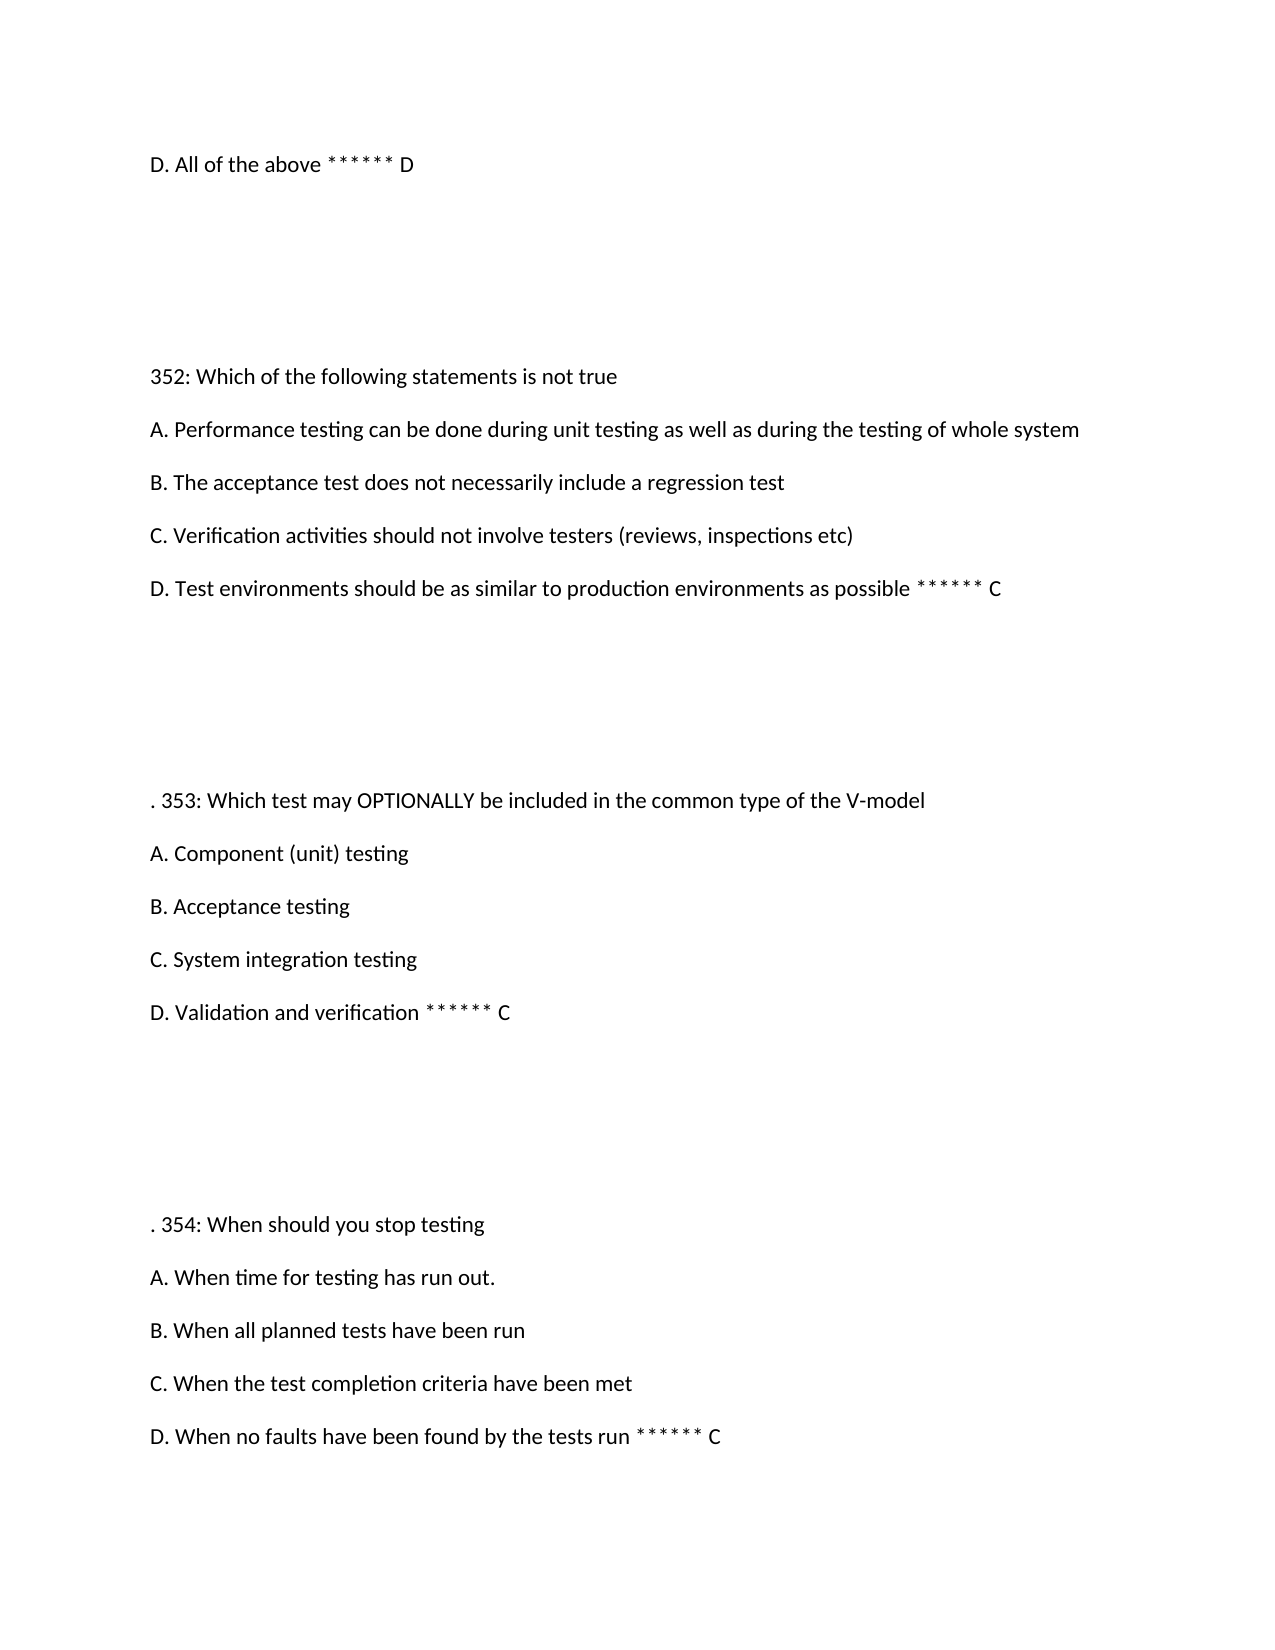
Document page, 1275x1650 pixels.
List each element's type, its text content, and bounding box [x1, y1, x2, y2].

text D. When no faults have been found by the tests run ****** C [150, 1422, 1125, 1451]
text . 354: When should you stop testing [150, 1210, 1125, 1238]
text B. The acceptance test does not necessarily include a regression test [150, 468, 1125, 496]
text C. When the test completion criteria have been met [150, 1369, 1125, 1397]
text D. Validation and verification ****** C [150, 998, 1125, 1026]
text A. Performance testing can be done during unit testing as well as during the testing of whole system [150, 415, 1125, 443]
text C. Verification activities should not involve testers (reviews, inspections etc) [150, 521, 1125, 549]
text A. When time for testing has run out. [150, 1263, 1125, 1291]
text C. System integration testing [150, 945, 1125, 973]
text . 353: Which test may OPTIONALLY be included in the common type of the V-model [150, 786, 1125, 814]
text D. All of the above ****** D [150, 150, 1125, 178]
text 352: Which of the following statements is not true [150, 362, 1125, 390]
text B. Acceptance testing [150, 892, 1125, 920]
text B. When all planned tests have been run [150, 1316, 1125, 1344]
text A. Component (unit) testing [150, 839, 1125, 867]
text D. Test environments should be as similar to production environments as possible ****** C [150, 574, 1125, 602]
